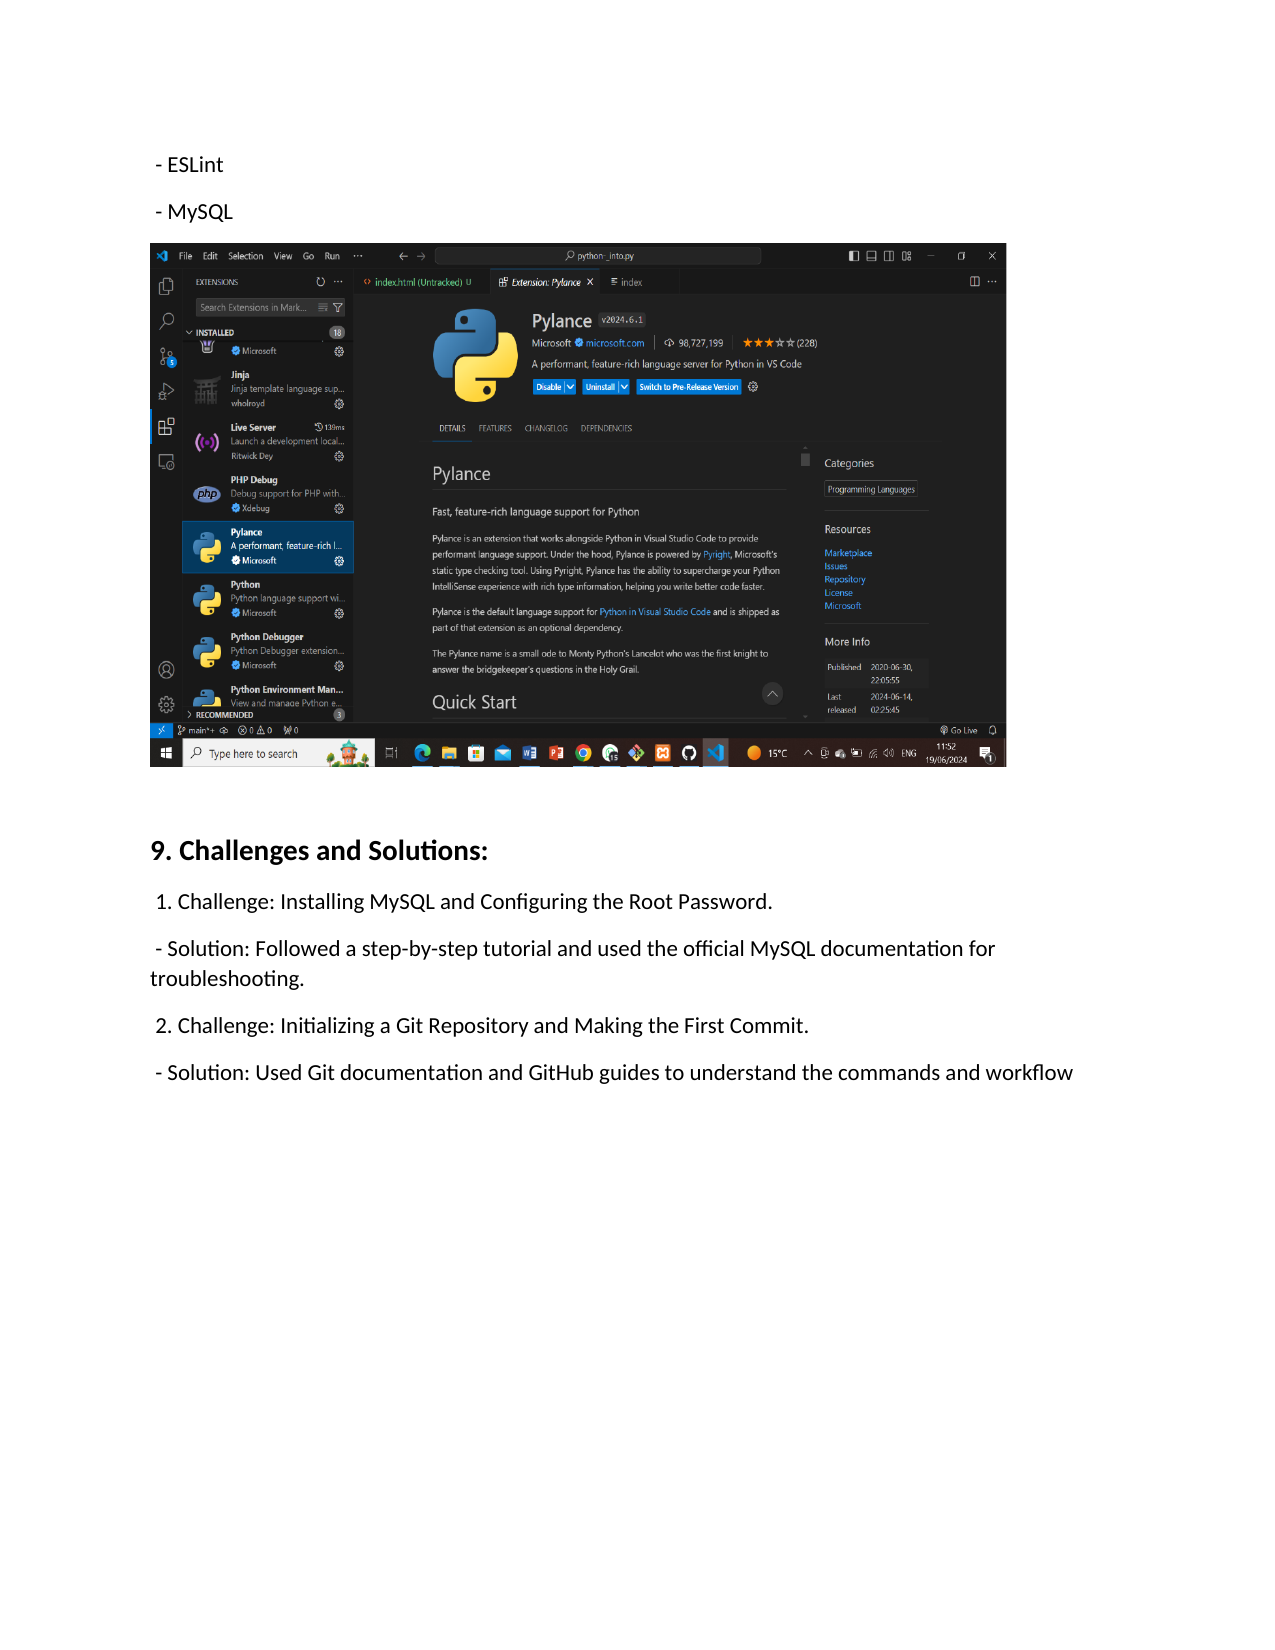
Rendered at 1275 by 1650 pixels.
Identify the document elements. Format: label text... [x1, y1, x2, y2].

text 9. Challenges and Solutions: [150, 832, 1125, 868]
text 2. Challenge: Initializing a Git Repository and Making the First Commit. [150, 1011, 1125, 1039]
text 1. Challenge: Installing MySQL and Configuring the Root Password. [150, 887, 1125, 916]
text - Solution: Followed a step-by-step tutorial and used the official MySQL documentation for troubleshooting. [150, 934, 1125, 993]
picture [150, 243, 1007, 767]
text - ESLint [150, 150, 1125, 178]
text - Solution: Used Git documentation and GitHub guides to understand the commands and workflow [150, 1058, 1125, 1086]
text - MySQL [150, 197, 1125, 225]
